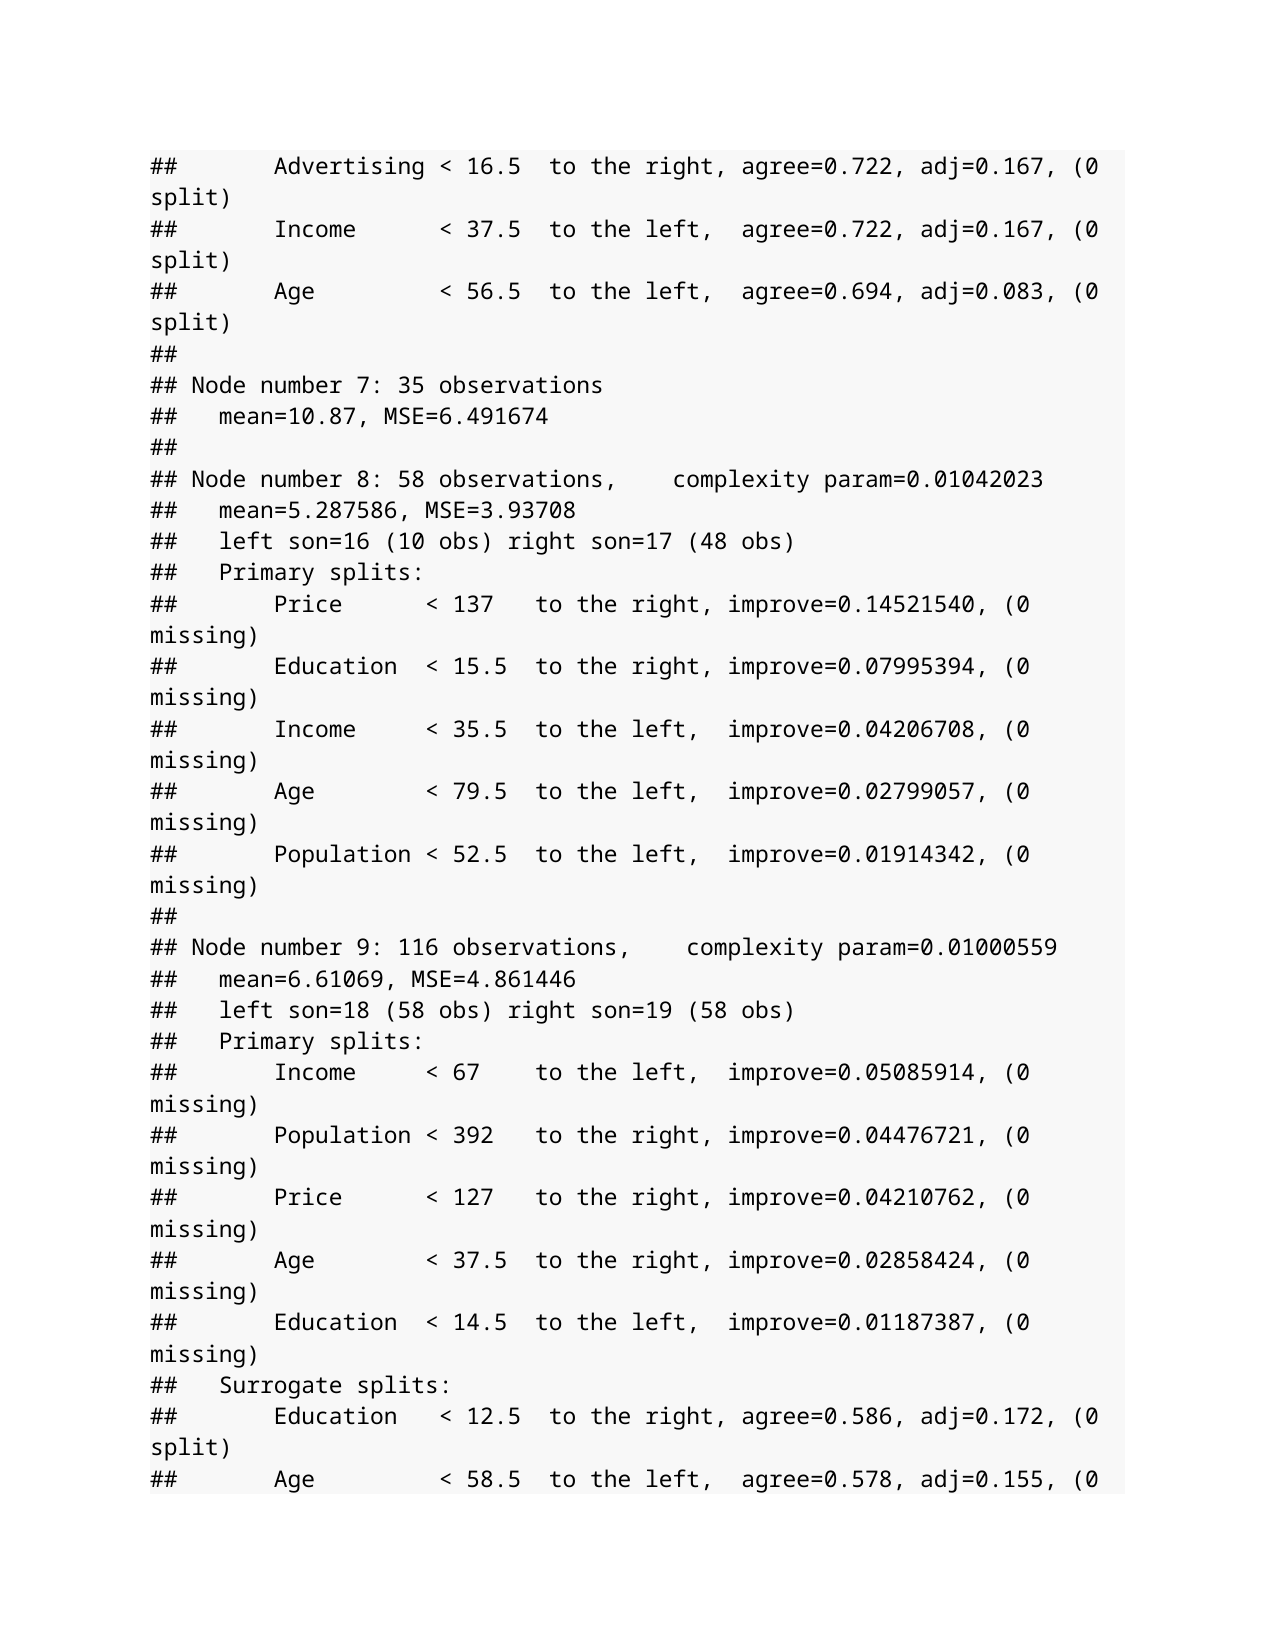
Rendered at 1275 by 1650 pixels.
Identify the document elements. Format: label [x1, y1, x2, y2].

text [150, 150, 1125, 1494]
